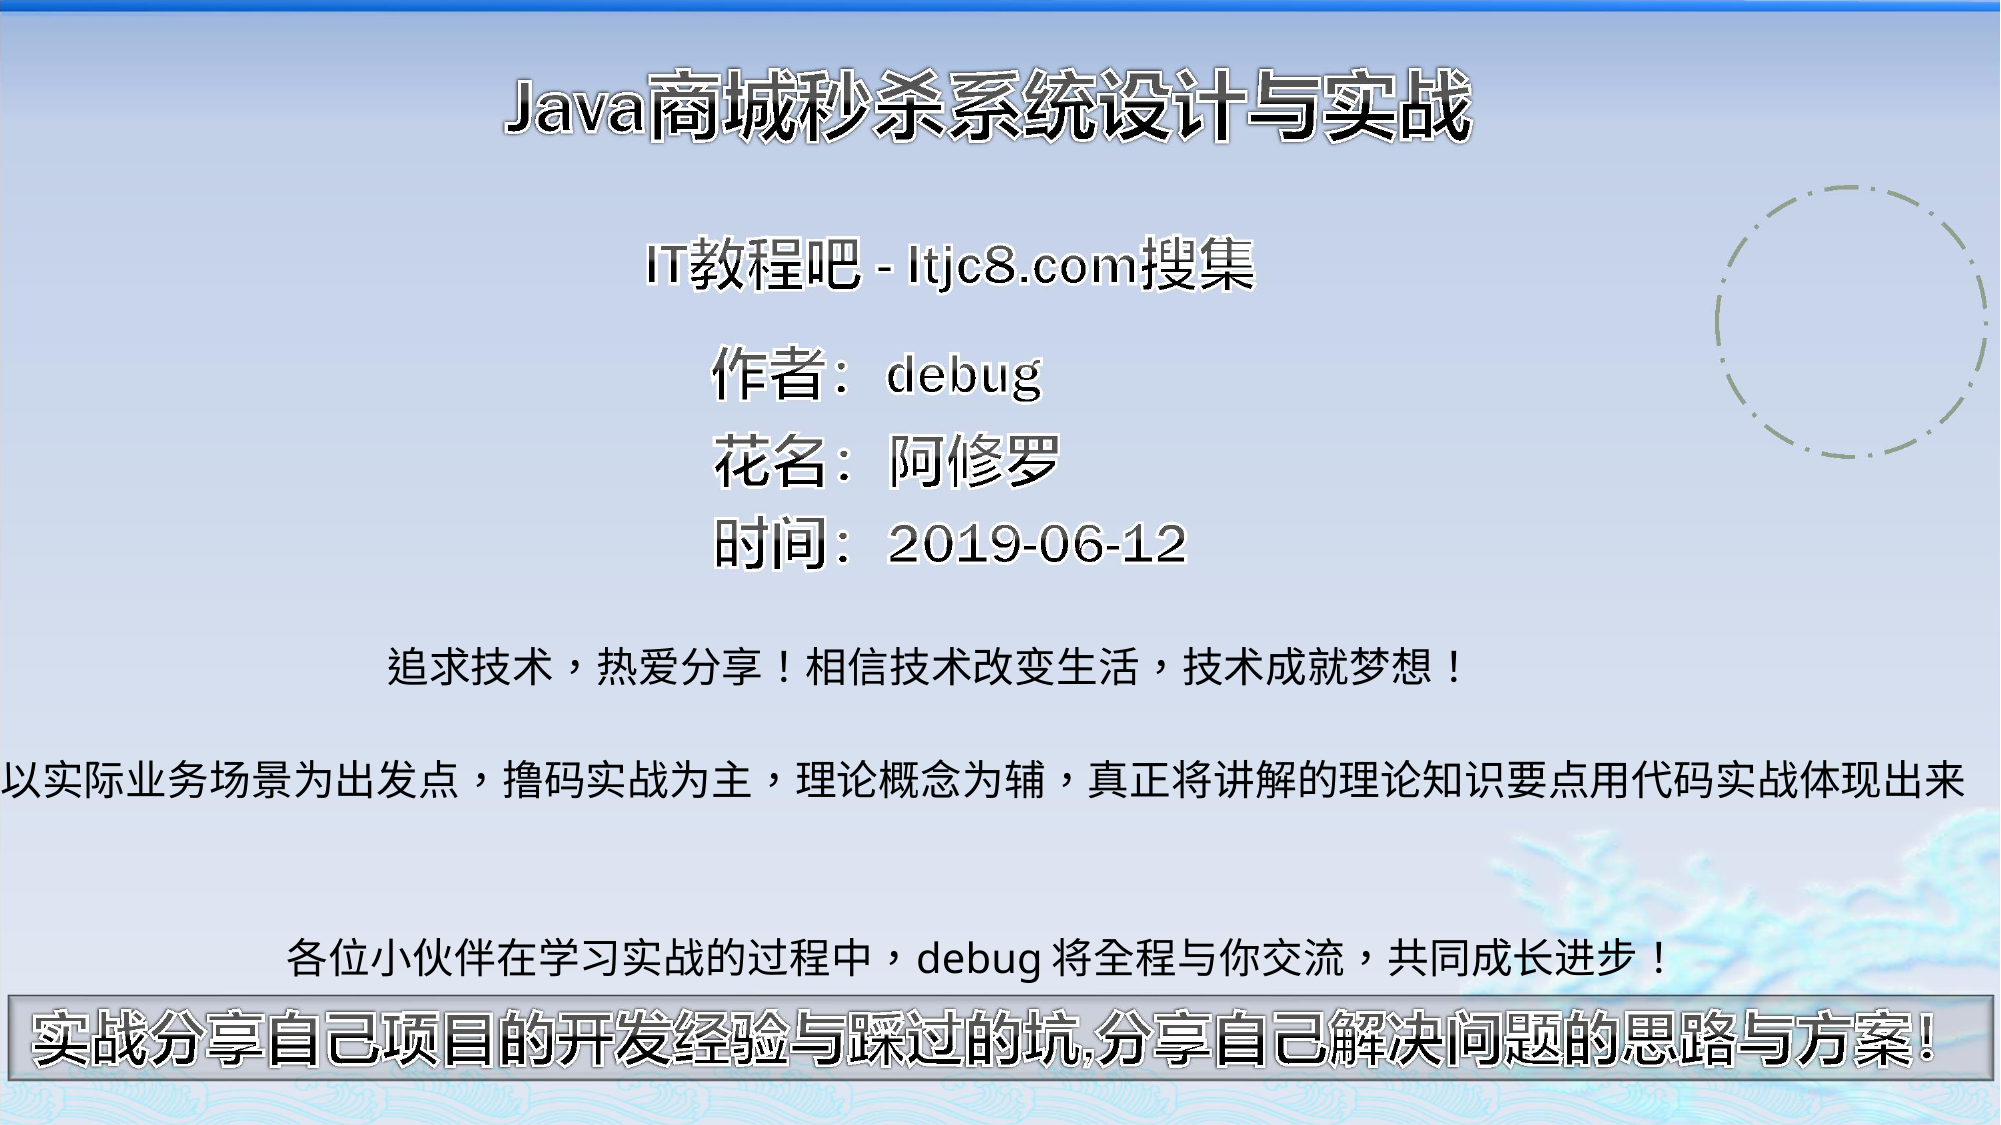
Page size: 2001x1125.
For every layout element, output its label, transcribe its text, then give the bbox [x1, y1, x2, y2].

picture [0, 804, 2000, 1125]
text 追求技术，热爱分享！相信技术改变生活，技术成就梦想！ [387, 649, 1640, 691]
text 各位小伙伴在学习实战的过程中，debug将全程与你交流，共同成长进步！ [286, 940, 1854, 982]
picture [0, 0, 2000, 762]
text 以实际业务场景为出发点，撸码实战为主，理论概念为辅，真正将讲解的理论知识要点用代码实战体现出来 [0, 762, 2000, 804]
